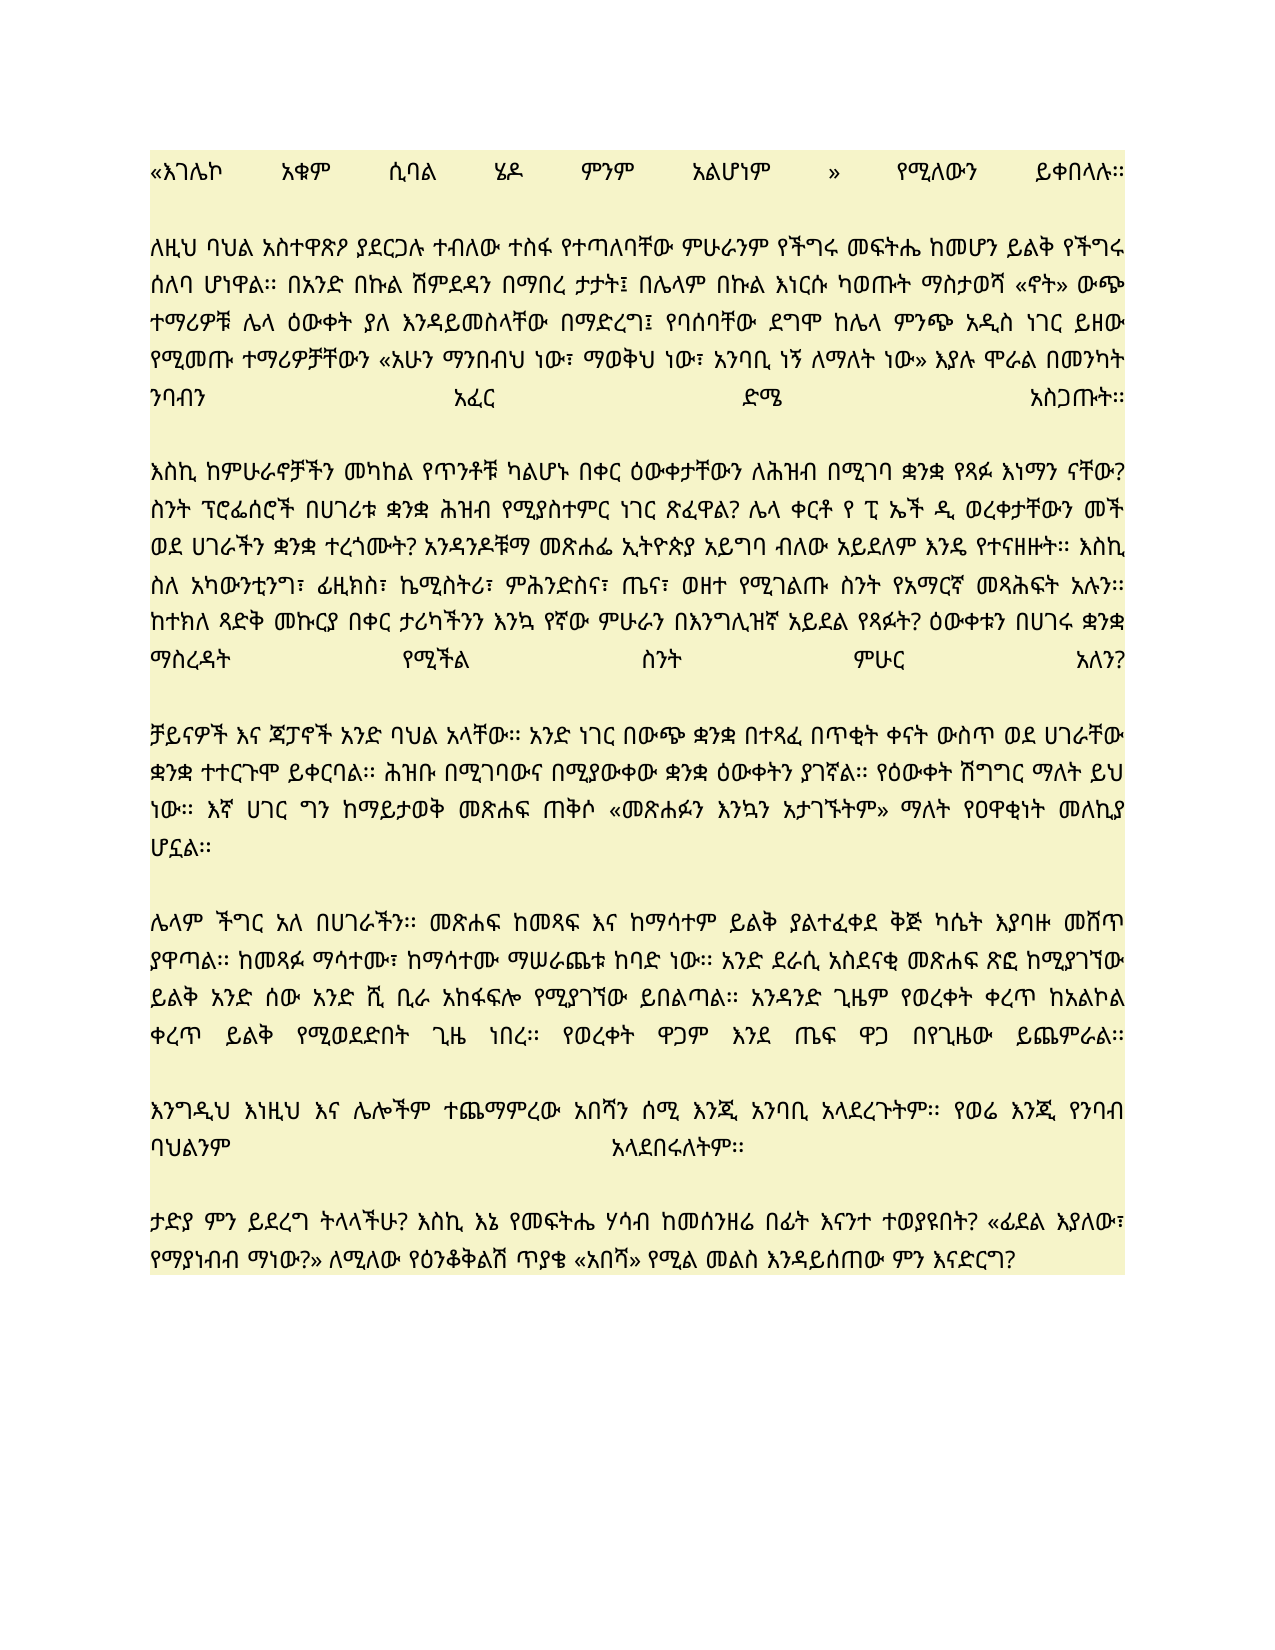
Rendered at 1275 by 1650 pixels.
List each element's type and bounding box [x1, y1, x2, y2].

text [150, 150, 1125, 1275]
